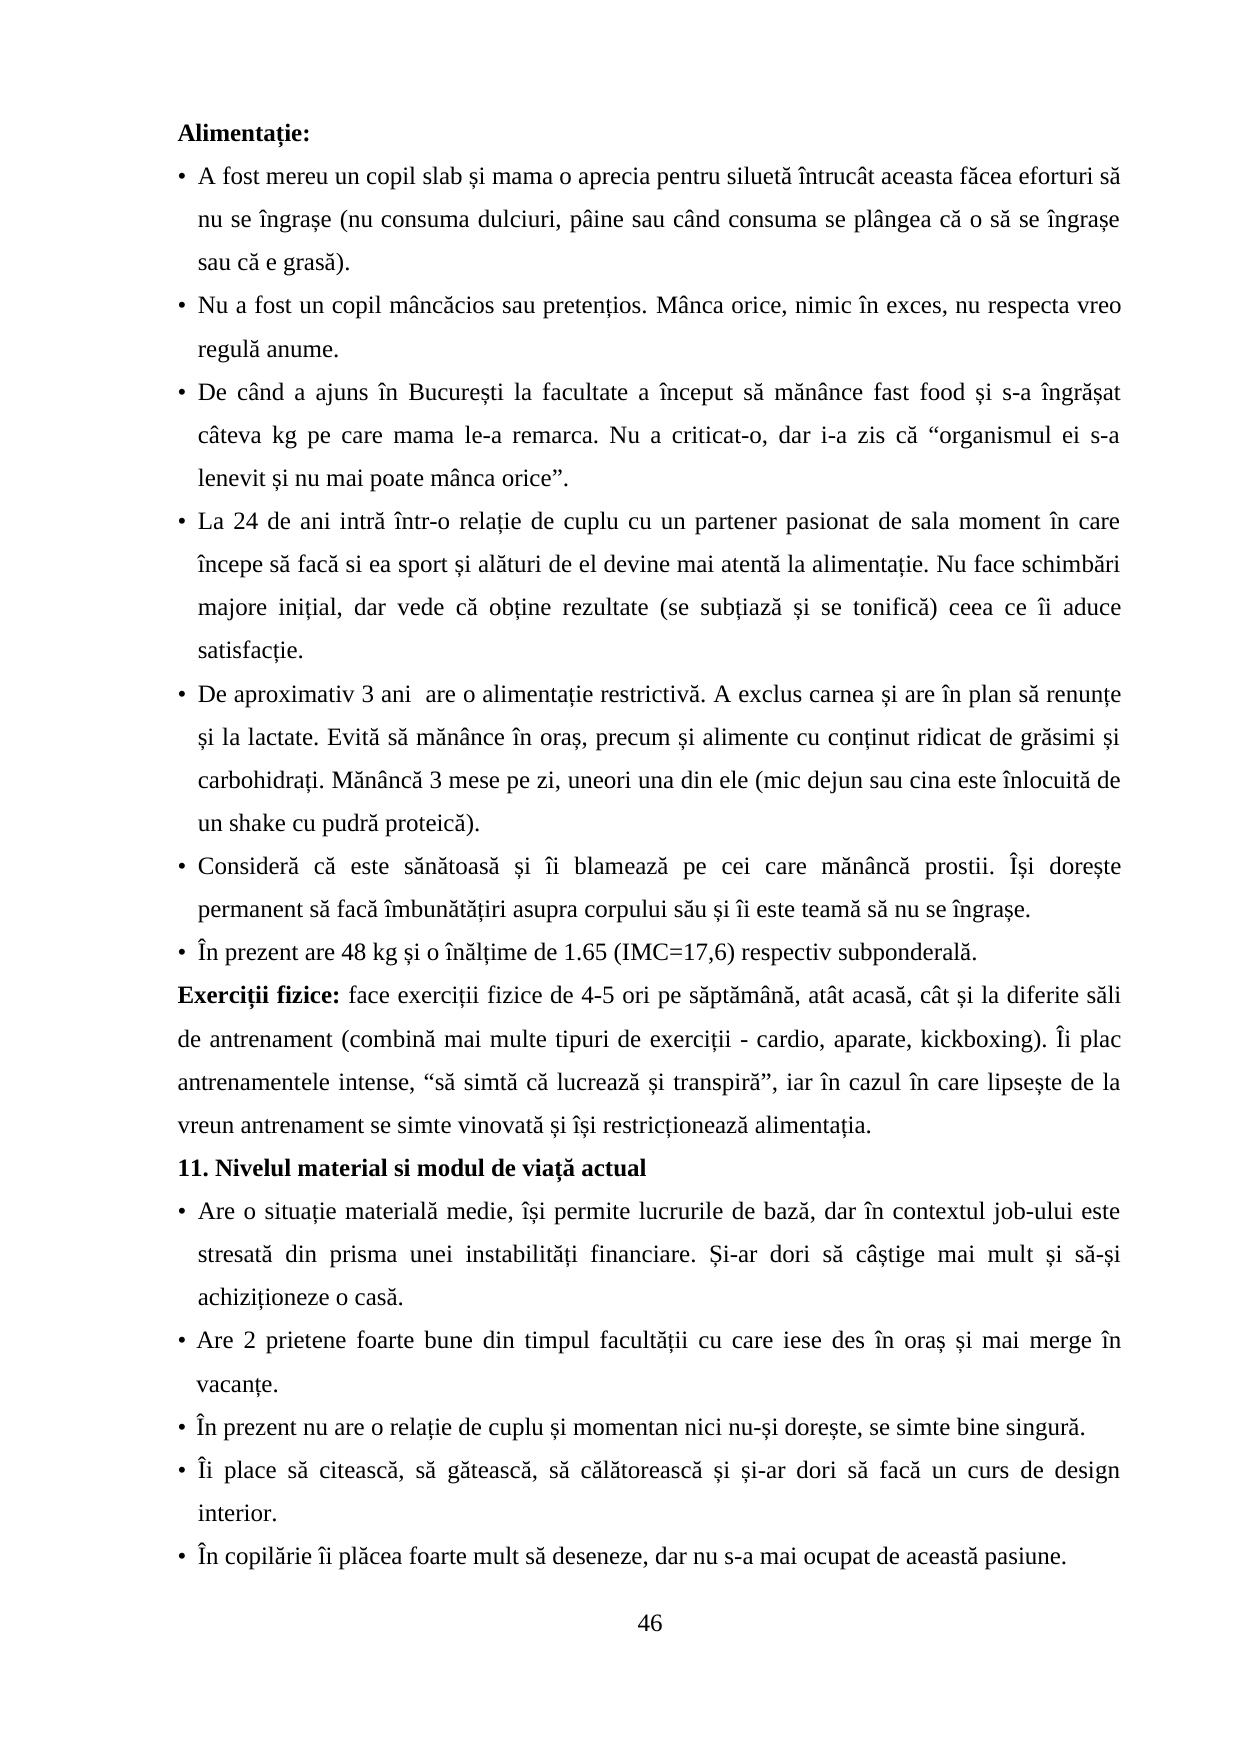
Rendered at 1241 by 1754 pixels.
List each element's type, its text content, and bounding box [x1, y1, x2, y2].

list În prezent are 48 kg și o înălțime de 1.65 (IMC=17,6) respectiv subponderală. [177, 937, 1122, 966]
text Exerciții fizice: face exerciții fizice de 4-5 ori pe săptămână, atât acasă, cât și la diferite săli de antrenament (combină mai multe tipuri de exerciții - cardio, aparate, kickboxing). Îi plac antrenamentele intense, “să simtă că lucrează și transpiră”, iar în cazul în care lipsește de la vreun antrenament se simte vinovată și își restricționează alimentația. [177, 981, 1122, 1139]
list În prezent nu are o relație de cuplu și momentan nici nu-și dorește, se simte bine singură. [177, 1412, 1122, 1441]
text 11. Nivelul material si modul de viață actual [177, 1153, 1122, 1182]
text Alimentație: [177, 118, 1122, 147]
list A fost mereu un copil slab și mama o aprecia pentru siluetă întrucât aceasta făcea eforturi să nu se îngrașe (nu consuma dulciuri, pâine sau când consuma se plângea că o să se îngrașe sau că e grasă). [177, 161, 1122, 276]
list În copilărie îi plăcea foarte mult să deseneze, dar nu s-a mai ocupat de această pasiune. [177, 1541, 1122, 1570]
list De aproximativ 3 ani are o alimentație restrictivă. A exclus carnea și are în plan să renunțe și la lactate. Evită să mănânce în oraș, precum și alimente cu conținut ridicat de grăsimi și carbohidrați. Mănâncă 3 mese pe zi, uneori una din ele (mic dejun sau cina este înlocuită de un shake cu pudră proteică). [177, 679, 1122, 837]
list Are 2 prietene foarte bune din timpul facultății cu care iese des în oraș și mai merge în vacanțe. [177, 1326, 1122, 1397]
list Nu a fost un copil mâncăcios sau pretențios. Mânca orice, nimic în exces, nu respecta vreo regulă anume. [177, 291, 1122, 362]
list Consideră că este sănătoasă și îi blamează pe cei care mănâncă prostii. Își dorește permanent să facă îmbunătățiri asupra corpului său și îi este teamă să nu se îngrașe. [177, 851, 1122, 923]
list Are o situație materială medie, își permite lucrurile de bază, dar în contextul job-ului este stresată din prisma unei instabilități financiare. Și-ar dori să câștige mai mult și să-și achiziționeze o casă. [177, 1196, 1122, 1311]
list Îi place să citească, să gătească, să călătorească și și-ar dori să facă un curs de design interior. [177, 1455, 1122, 1527]
list La 24 de ani intră într-o relație de cuplu cu un partener pasionat de sala moment în care începe să facă si ea sport și alături de el devine mai atentă la alimentație. Nu face schimbări majore inițial, dar vede că obține rezultate (se subțiază și se tonifică) ceea ce îi aduce satisfacție. [177, 506, 1122, 664]
list De când a ajuns în București la facultate a început să mănânce fast food și s-a îngrășat câteva kg pe care mama le-a remarca. Nu a criticat-o, dar i-a zis că “organismul ei s-a lenevit și nu mai poate mânca orice”. [177, 377, 1122, 492]
